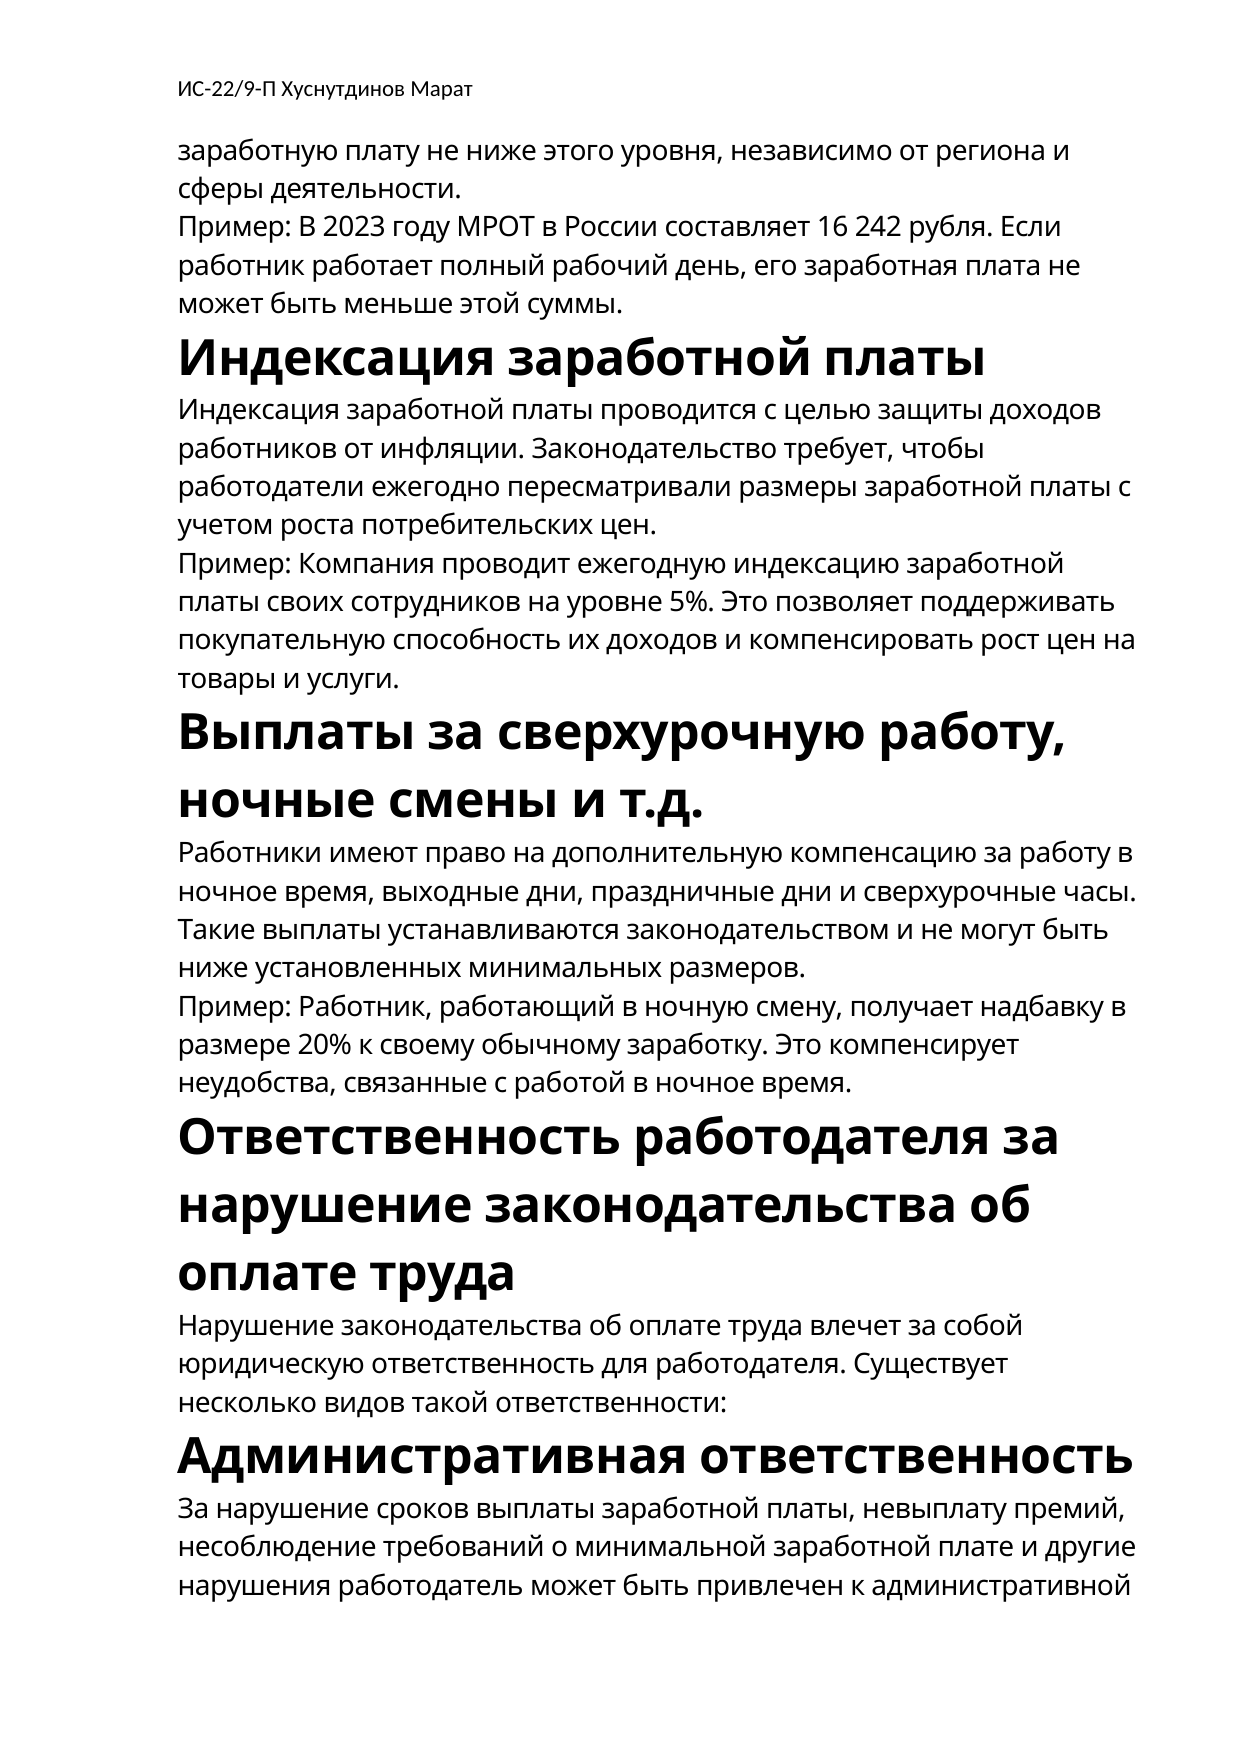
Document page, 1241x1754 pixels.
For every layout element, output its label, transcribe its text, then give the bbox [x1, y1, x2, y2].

subtitle Индексация заработной платы [177, 321, 1152, 389]
text Пример: В 2023 году МРОТ в России составляет 16 242 рубля. Если работник работает полный рабочий день, его заработная плата не может быть меньше этой суммы. [177, 206, 1152, 321]
text Пример: Работник, работающий в ночную смену, получает надбавку в размере 20% к своему обычному заработку. Это компенсирует неудобства, связанные с работой в ночное время. [177, 986, 1152, 1101]
subtitle Административная ответственность [177, 1420, 1152, 1488]
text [177, 1488, 1152, 1603]
text Индексация заработной платы проводится с целью защиты доходов работников от инфляции. Законодательство требует, чтобы работодатели ежегодно пересматривали размеры заработной платы с учетом роста потребительских цен. [177, 389, 1152, 543]
text Нарушение законодательства об оплате труда влечет за собой юридическую ответственность для работодателя. Существует несколько видов такой ответственности: [177, 1305, 1152, 1420]
text Работники имеют право на дополнительную компенсацию за работу в ночное время, выходные дни, праздничные дни и сверхурочные часы. Такие выплаты устанавливаются законодательством и не могут быть ниже установленных минимальных размеров. [177, 832, 1152, 986]
subtitle Выплаты за сверхурочную работу, ночные смены и т.д. [177, 696, 1152, 832]
text Пример: Компания проводит ежегодную индексацию заработной платы своих сотрудников на уровне 5%. Это позволяет поддерживать покупательную способность их доходов и компенсировать рост цен на товары и услуги. [177, 543, 1152, 696]
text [177, 130, 1152, 206]
subtitle Ответственность работодателя за нарушение законодательства об оплате труда [177, 1101, 1152, 1305]
